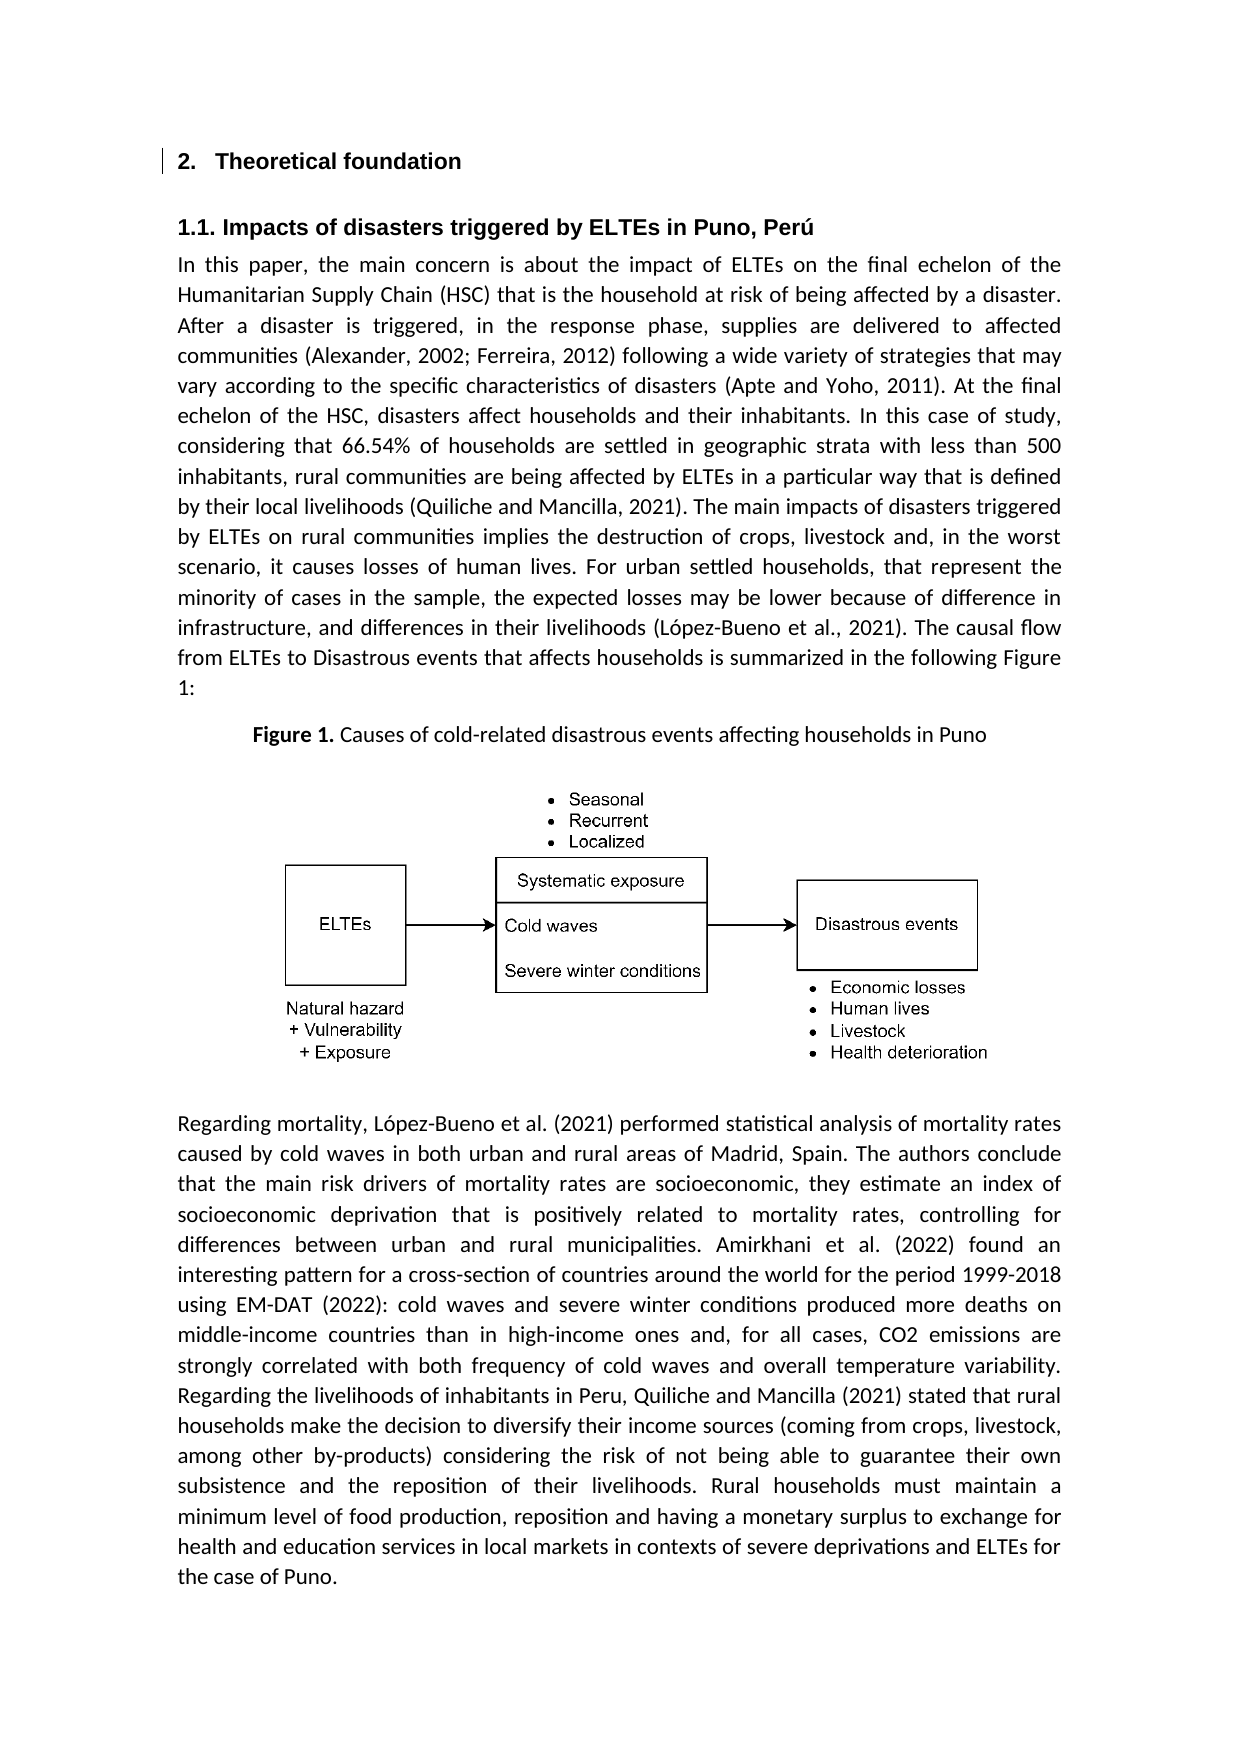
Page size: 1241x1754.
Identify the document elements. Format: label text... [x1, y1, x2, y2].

text In this paper, the main concern is about the impact of ELTEs on the final echelon of the Humanitarian Supply Chain (HSC) that is the household at risk of being affected by a disaster. After a disaster is triggered, in the response phase, supplies are delivered to affected communities (Alexander, 2002; Ferreira, 2012) following a wide variety of strategies that may vary according to the specific characteristics of disasters (Apte and Yoho, 2011). At the final echelon of the HSC, disasters affect households and their inhabitants. In this case of study, considering that 66.54% of households are settled in geographic strata with less than 500 inhabitants, rural communities are being affected by ELTEs in a particular way that is defined by their local livelihoods (Quiliche and Mancilla, 2021). The main impacts of disasters triggered by ELTEs on rural communities implies the destruction of crops, livestock and, in the worst scenario, it causes losses of human lives. For urban settled households, that represent the minority of cases in the sample, the expected losses may be lower because of difference in infrastructure, and differences in their livelihoods (López-Bueno et al., 2021). The causal flow from ELTEs to Disastrous events that affects households is summarized in the following Figure 1: [177, 250, 1063, 701]
text Figure 1. Causes of cold-related disastrous events affecting households in Puno [177, 720, 1063, 748]
subtitle Impacts of disasters triggered by ELTEs in Puno, Perú [177, 213, 1063, 240]
picture [247, 767, 993, 1091]
text Regarding mortality, López-Bueno et al. (2021) performed statistical analysis of mortality rates caused by cold waves in both urban and rural areas of Madrid, Spain. The authors conclude that the main risk drivers of mortality rates are socioeconomic, they estimate an index of socioeconomic deprivation that is positively related to mortality rates, controlling for differences between urban and rural municipalities. Amirkhani et al. (2022) found an interesting pattern for a cross-section of countries around the world for the period 1999-2018 using EM-DAT (2022): cold waves and severe winter conditions produced more deaths on middle-income countries than in high-income ones and, for all cases, CO2 emissions are strongly correlated with both frequency of cold waves and overall temperature variability. Regarding the livelihoods of inhabitants in Peru, Quiliche and Mancilla (2021) stated that rural households make the decision to diversify their income sources (coming from crops, livestock, among other by-products) considering the risk of not being able to guarantee their own subsistence and the reposition of their livelihoods. Rural households must maintain a minimum level of food production, reposition and having a monetary surplus to exchange for health and education services in local markets in contexts of severe deprivations and ELTEs for the case of Puno. [177, 1109, 1063, 1590]
subtitle Theoretical foundation [177, 148, 1063, 174]
